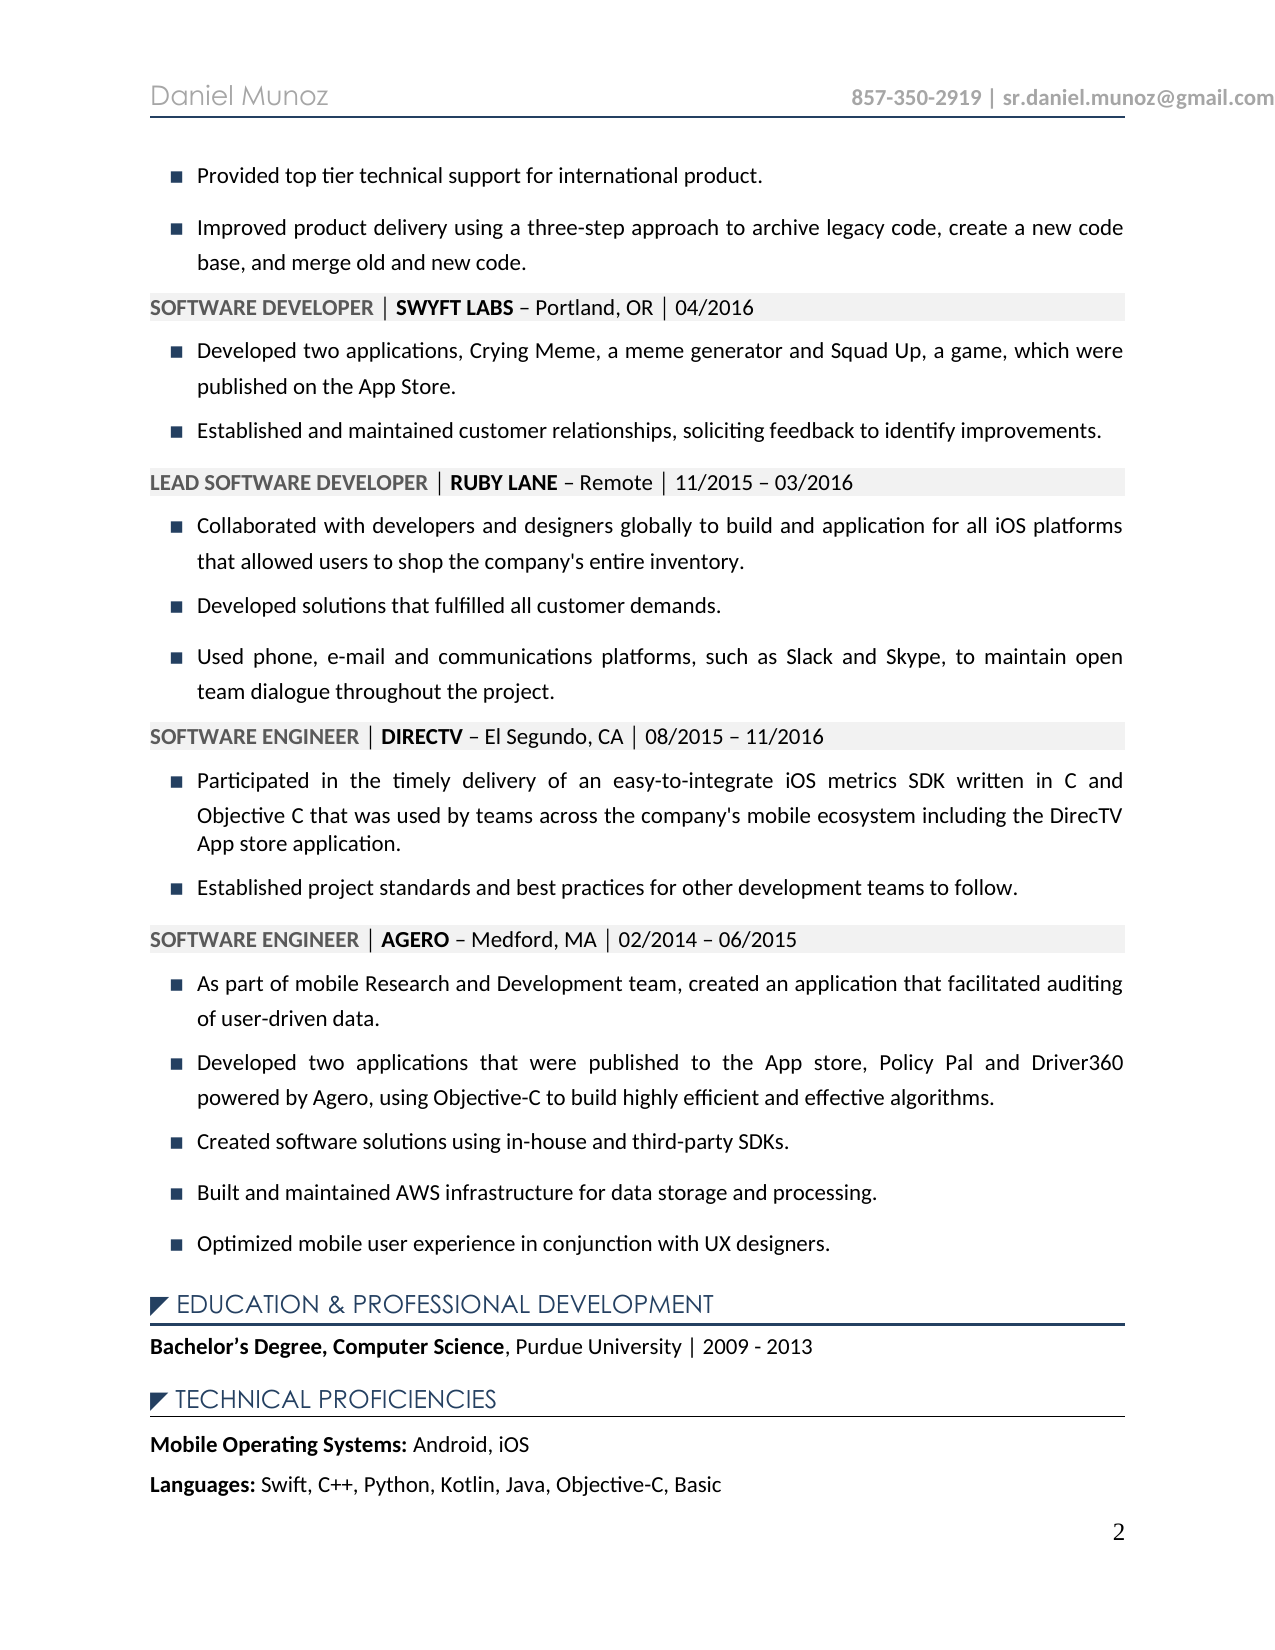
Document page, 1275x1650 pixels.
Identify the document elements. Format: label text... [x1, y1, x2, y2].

list Provided top tier technical support for international product. [169, 150, 1125, 197]
list Established project standards and best practices for other development teams to follow. [169, 861, 1125, 908]
text ◤ TECHNICAL PROFICIENCIES [150, 1381, 1125, 1416]
text SOFTWARE ENGINEER │ DIRECTV – El Segundo, CA │ 08/2015 – 11/2016 [150, 722, 1125, 750]
text Bachelor’s Degree, Computer Science, Purdue University | 2009 - 2013 [150, 1332, 1125, 1360]
list Created software solutions using in-house and third-party SDKs. [169, 1116, 1125, 1162]
text SOFTWARE ENGINEER │ AGERO – Medford, MA │ 02/2014 – 06/2015 [150, 925, 1125, 953]
list Built and maintained AWS infrastructure for data storage and processing. [169, 1167, 1125, 1214]
list Developed two applications that were published to the App store, Policy Pal and Driver360 powered by Agero, using Objective-C to build highly efficient and effective algorithms. [169, 1036, 1125, 1111]
list Used phone, e-mail and communications platforms, such as Slack and Skype, to maintain open team dialogue throughout the project. [169, 630, 1125, 705]
text LEAD SOFTWARE DEVELOPER │ RUBY LANE – Remote │ 11/2015 – 03/2016 [150, 468, 1125, 496]
list Collaborated with developers and designers globally to build and application for all iOS platforms that allowed users to shop the company's entire inventory. [169, 500, 1125, 575]
list Developed solutions that fulfilled all customer demands. [169, 579, 1125, 626]
list As part of mobile Research and Development team, created an application that facilitated auditing of user-driven data. [169, 957, 1125, 1032]
list Participated in the timely delivery of an easy-to-integrate iOS metrics SDK written in C and Objective C that was used by teams across the company's mobile ecosystem including the DirecTV App store application. [169, 754, 1125, 857]
text Mobile Operating Systems: Android, iOS [150, 1430, 1125, 1458]
list Established and maintained customer relationships, soliciting feedback to identify improvements. [169, 404, 1125, 451]
list Optimized mobile user experience in conjunction with UX designers. [169, 1218, 1125, 1265]
list Developed two applications, Crying Meme, a meme generator and Squad Up, a game, which were published on the App Store. [169, 325, 1125, 400]
text Languages: Swift, C++, Python, Kotlin, Java, Objective-C, Basic [150, 1470, 1125, 1498]
list Improved product delivery using a three-step approach to archive legacy code, create a new code base, and merge old and new code. [169, 201, 1125, 276]
text SOFTWARE DEVELOPER │ SWYFT LABS – Portland, OR │ 04/2016 [150, 293, 1125, 321]
text ◤ EDUCATION & PROFESSIONAL DEVELOPMENT [150, 1286, 1125, 1323]
